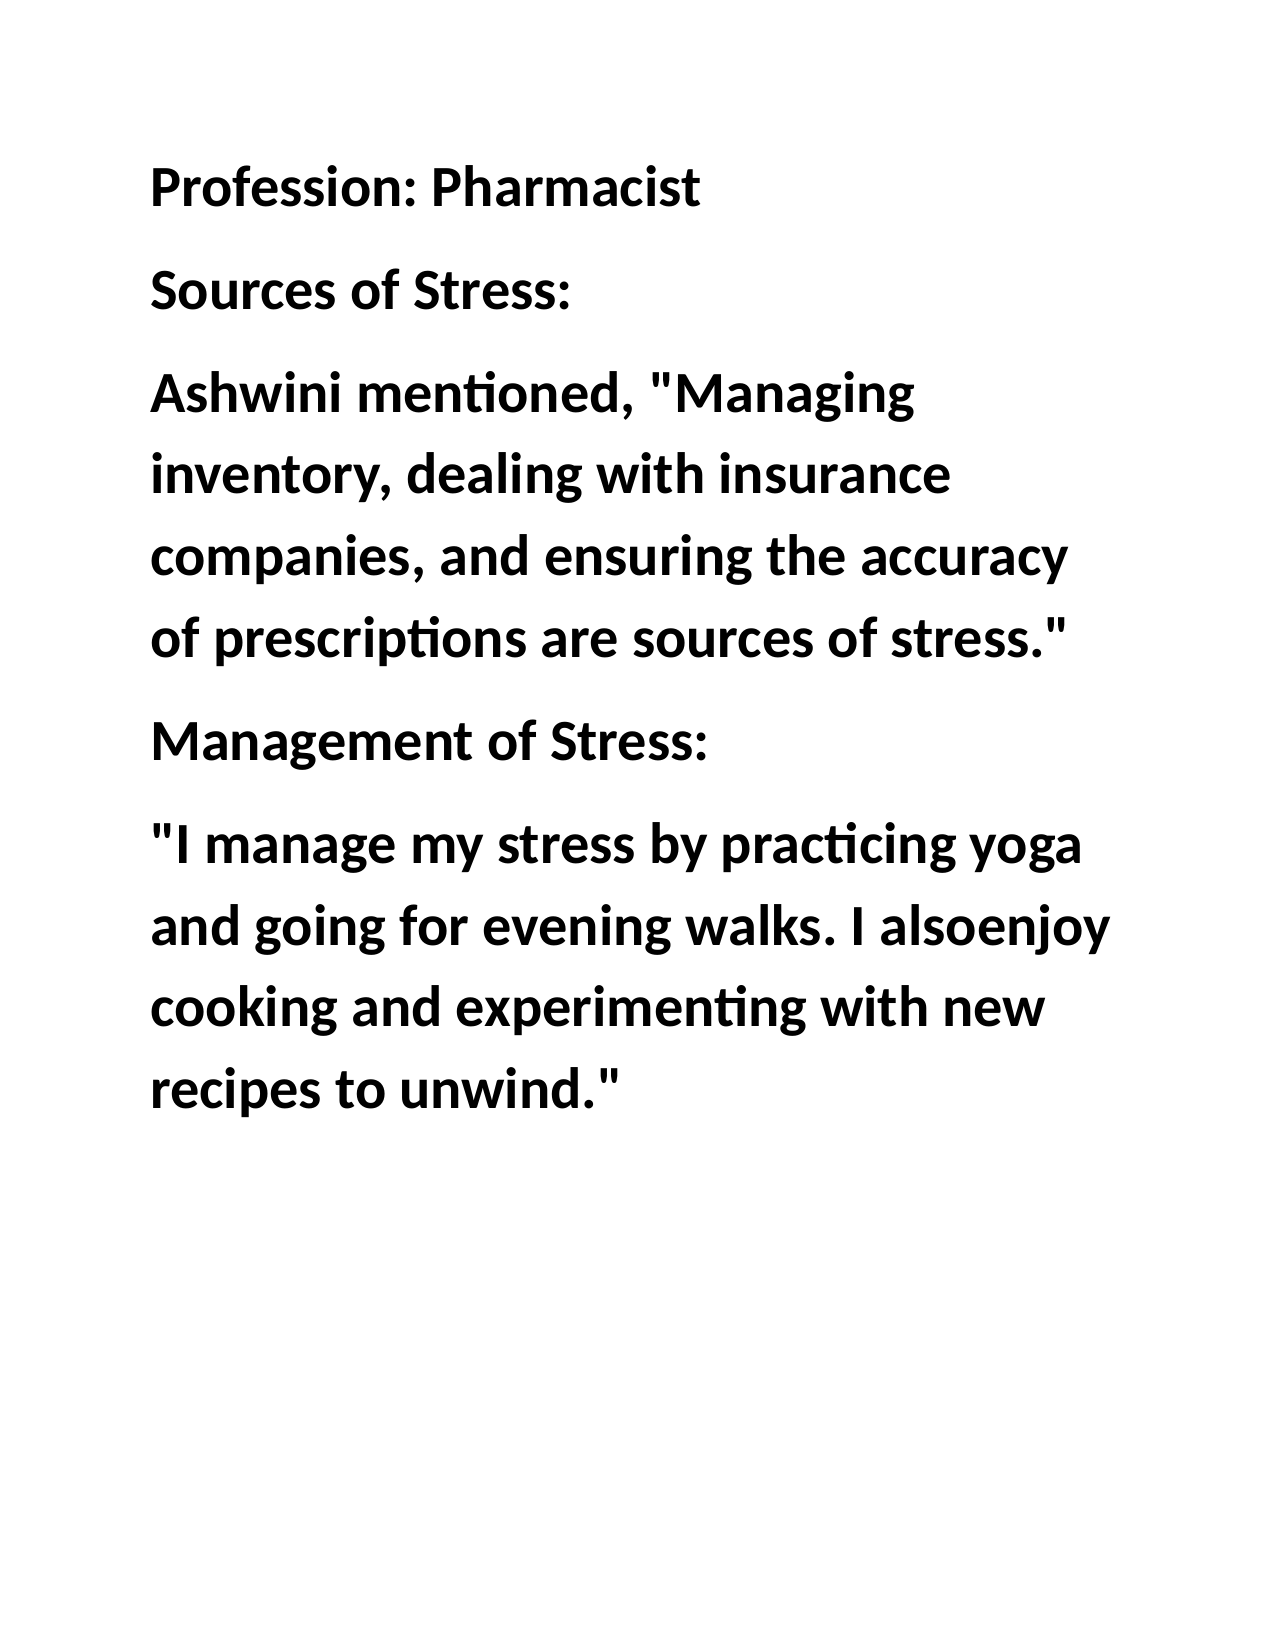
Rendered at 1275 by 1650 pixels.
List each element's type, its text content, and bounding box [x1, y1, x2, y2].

text Profession: Pharmacist [150, 150, 1125, 221]
text Sources of Stress: [150, 253, 1125, 324]
text Ashwini mentioned, "Managing inventory, dealing with insurance companies, and ensuring the accuracy of prescriptions are sources of stress." [150, 355, 1125, 672]
text Management of Stress: [150, 704, 1125, 775]
text "I manage my stress by practicing yoga and going for evening walks. I alsoenjoy cooking and experimenting with new recipes to unwind." [150, 806, 1125, 1123]
